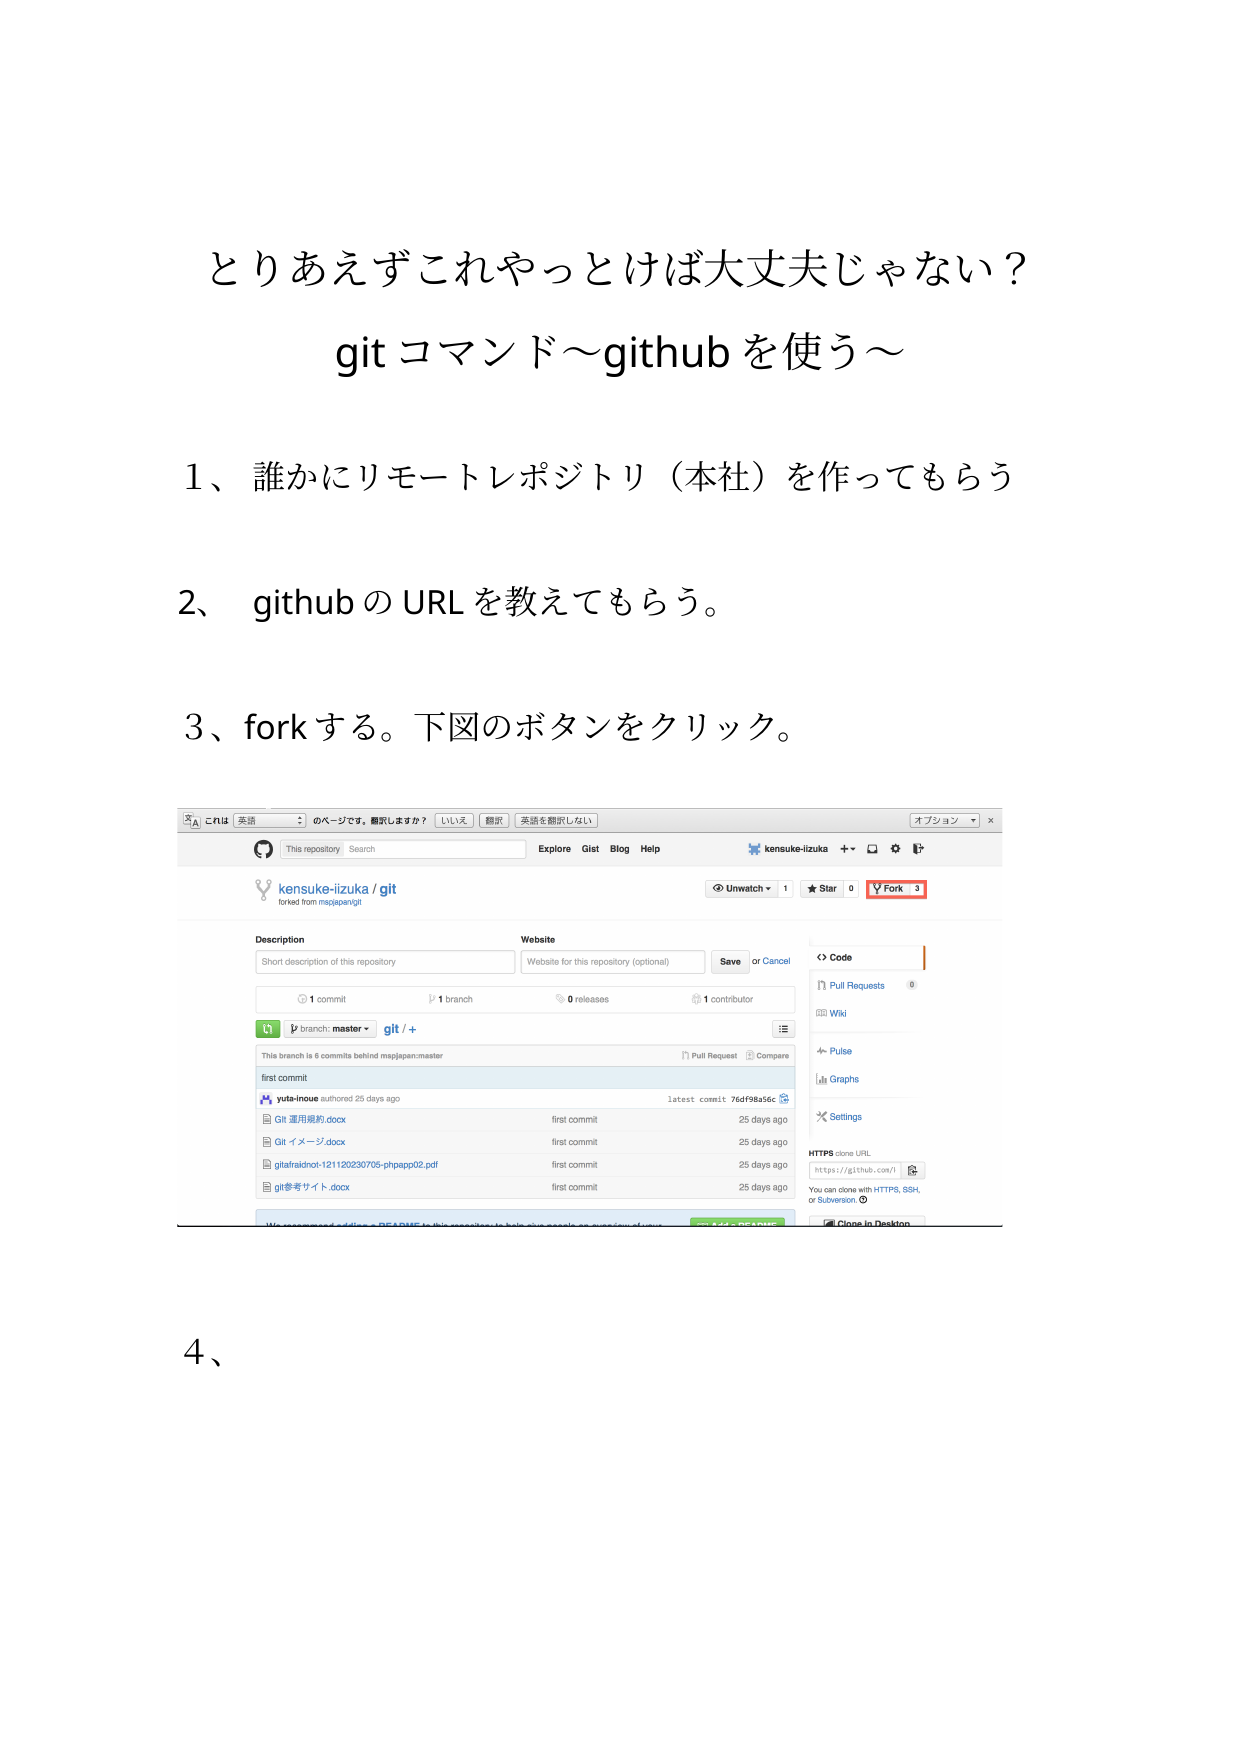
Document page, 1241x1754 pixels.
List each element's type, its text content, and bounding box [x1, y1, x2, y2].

list githubのURLを教えてもらう。 [177, 558, 1063, 642]
text gitコマンド〜githubを使う〜 [177, 308, 1063, 392]
text とりあえずこれやっとけば大丈夫じゃない？ [177, 225, 1063, 308]
list 誰かにリモートレポジトリ（本社）を作ってもらう [177, 433, 1063, 517]
text ３、forkする。下図のボタンをクリック。 [177, 683, 1063, 767]
picture [177, 808, 1003, 1227]
text ４、 [177, 1308, 1063, 1392]
